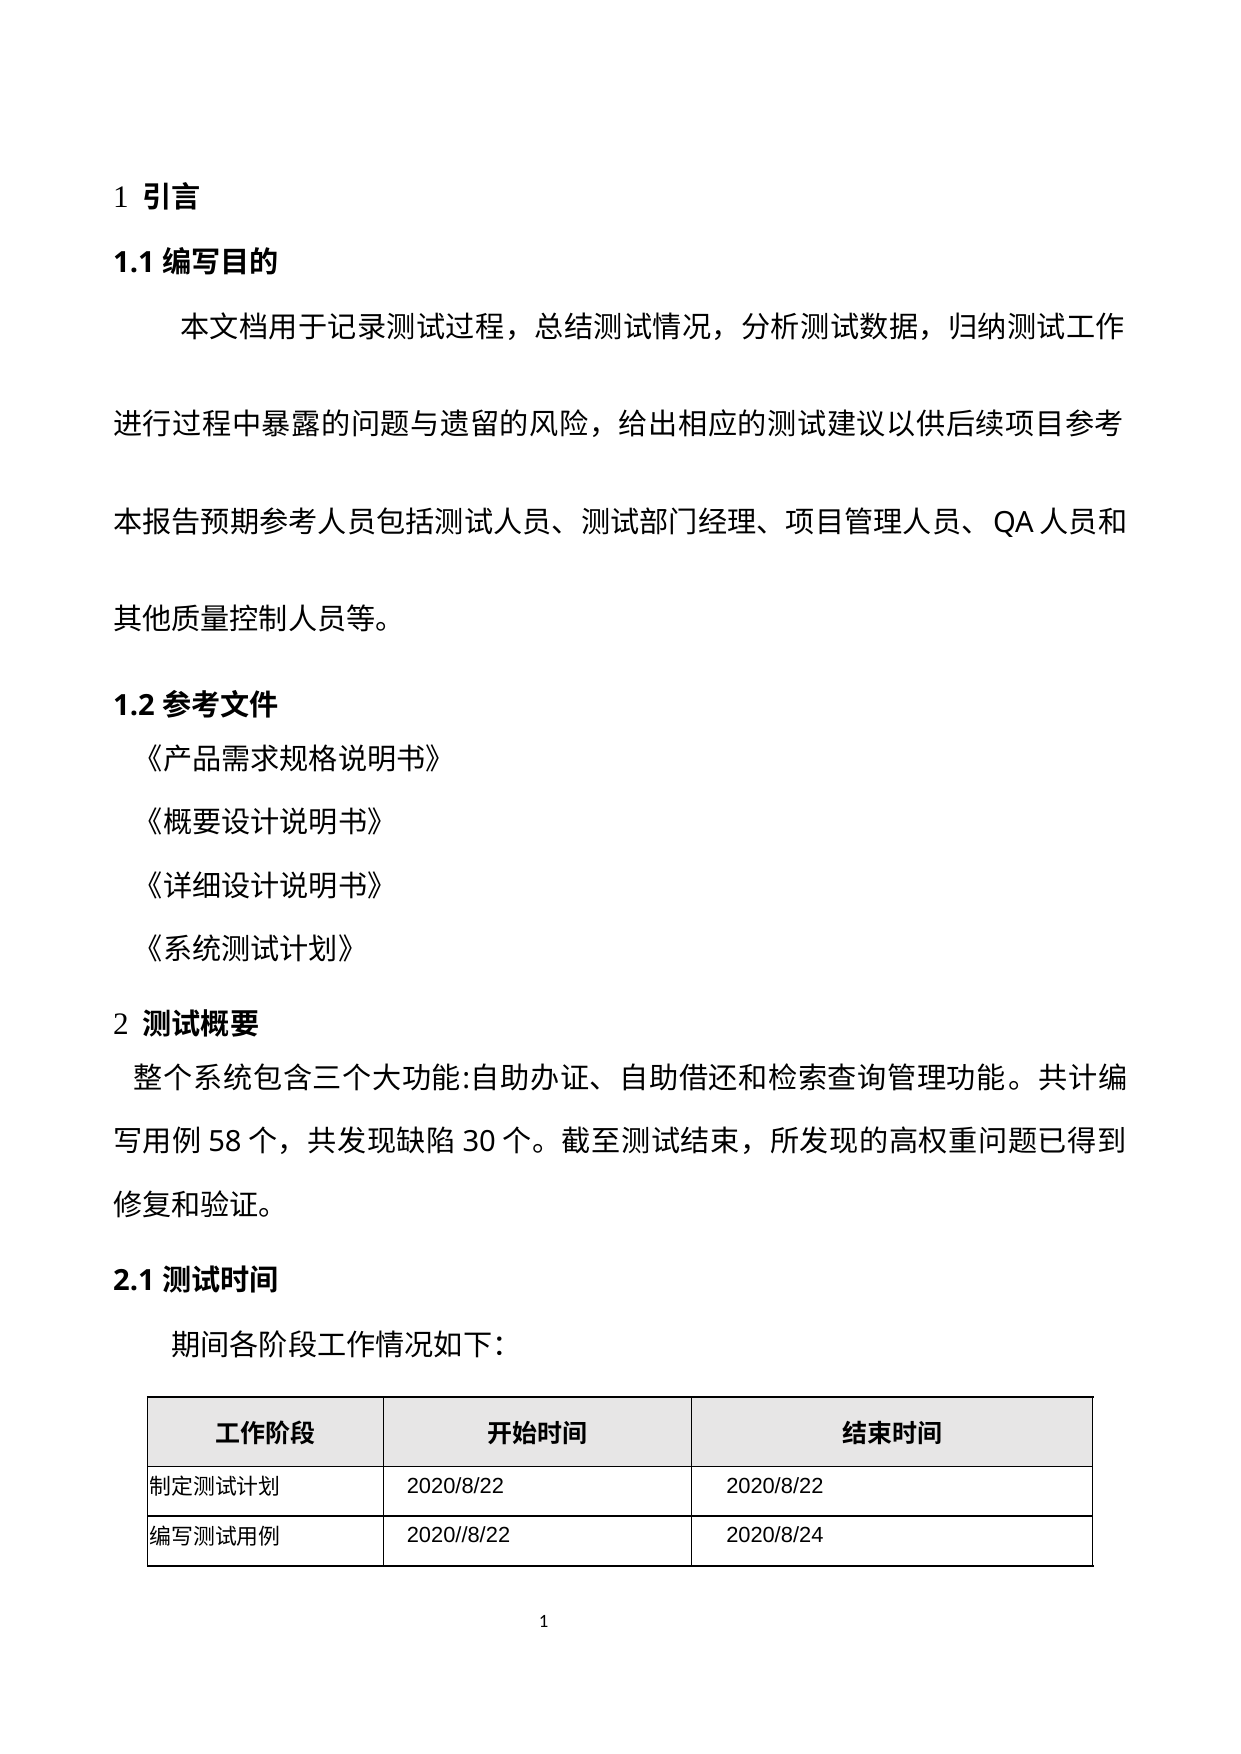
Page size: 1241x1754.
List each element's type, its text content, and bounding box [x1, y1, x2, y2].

text 《产品需求规格说明书》 [113, 736, 1127, 778]
text 本文档用于记录测试过程，总结测试情况，分析测试数据，归纳测试工作进行过程中暴露的问题与遗留的风险，给出相应的测试建议以供后续项目参考。本报告预期参考人员包括测试人员、测试部门经理、项目管理人员、QA人员和其他质量控制人员等。 [113, 292, 1127, 649]
text 期间各阶段工作情况如下： [113, 1310, 1127, 1375]
text 整个系统包含三个大功能:自助办证、自助借还和检索查询管理功能。共计编写用例58个，共发现缺陷30个。截至测试结束，所发现的高权重问题已得到修复和验证。 [113, 1054, 1127, 1224]
table_header 结束时间 [692, 1398, 1092, 1466]
text 《概要设计说明书》 [113, 799, 1127, 841]
table_cell 制定测试计划 [148, 1467, 383, 1515]
text 《详细设计说明书》 [113, 862, 1127, 905]
subtitle 引言 [113, 162, 1127, 227]
subtitle 测试概要 [113, 989, 1127, 1054]
subtitle 测试时间 [113, 1245, 1127, 1310]
table_cell 编写测试用例 [148, 1517, 383, 1565]
text 《系统测试计划》 [113, 926, 1127, 968]
table_header 工作阶段 [148, 1398, 383, 1466]
table_cell 2020/8/22 [692, 1467, 1092, 1515]
table_cell 2020//8/22 [384, 1517, 691, 1565]
table_cell 2020/8/22 [384, 1467, 691, 1515]
table_header 开始时间 [384, 1398, 691, 1466]
table_cell 2020/8/24 [692, 1517, 1092, 1565]
subtitle 参考文件 [113, 671, 1127, 736]
subtitle 编写目的 [113, 227, 1127, 292]
